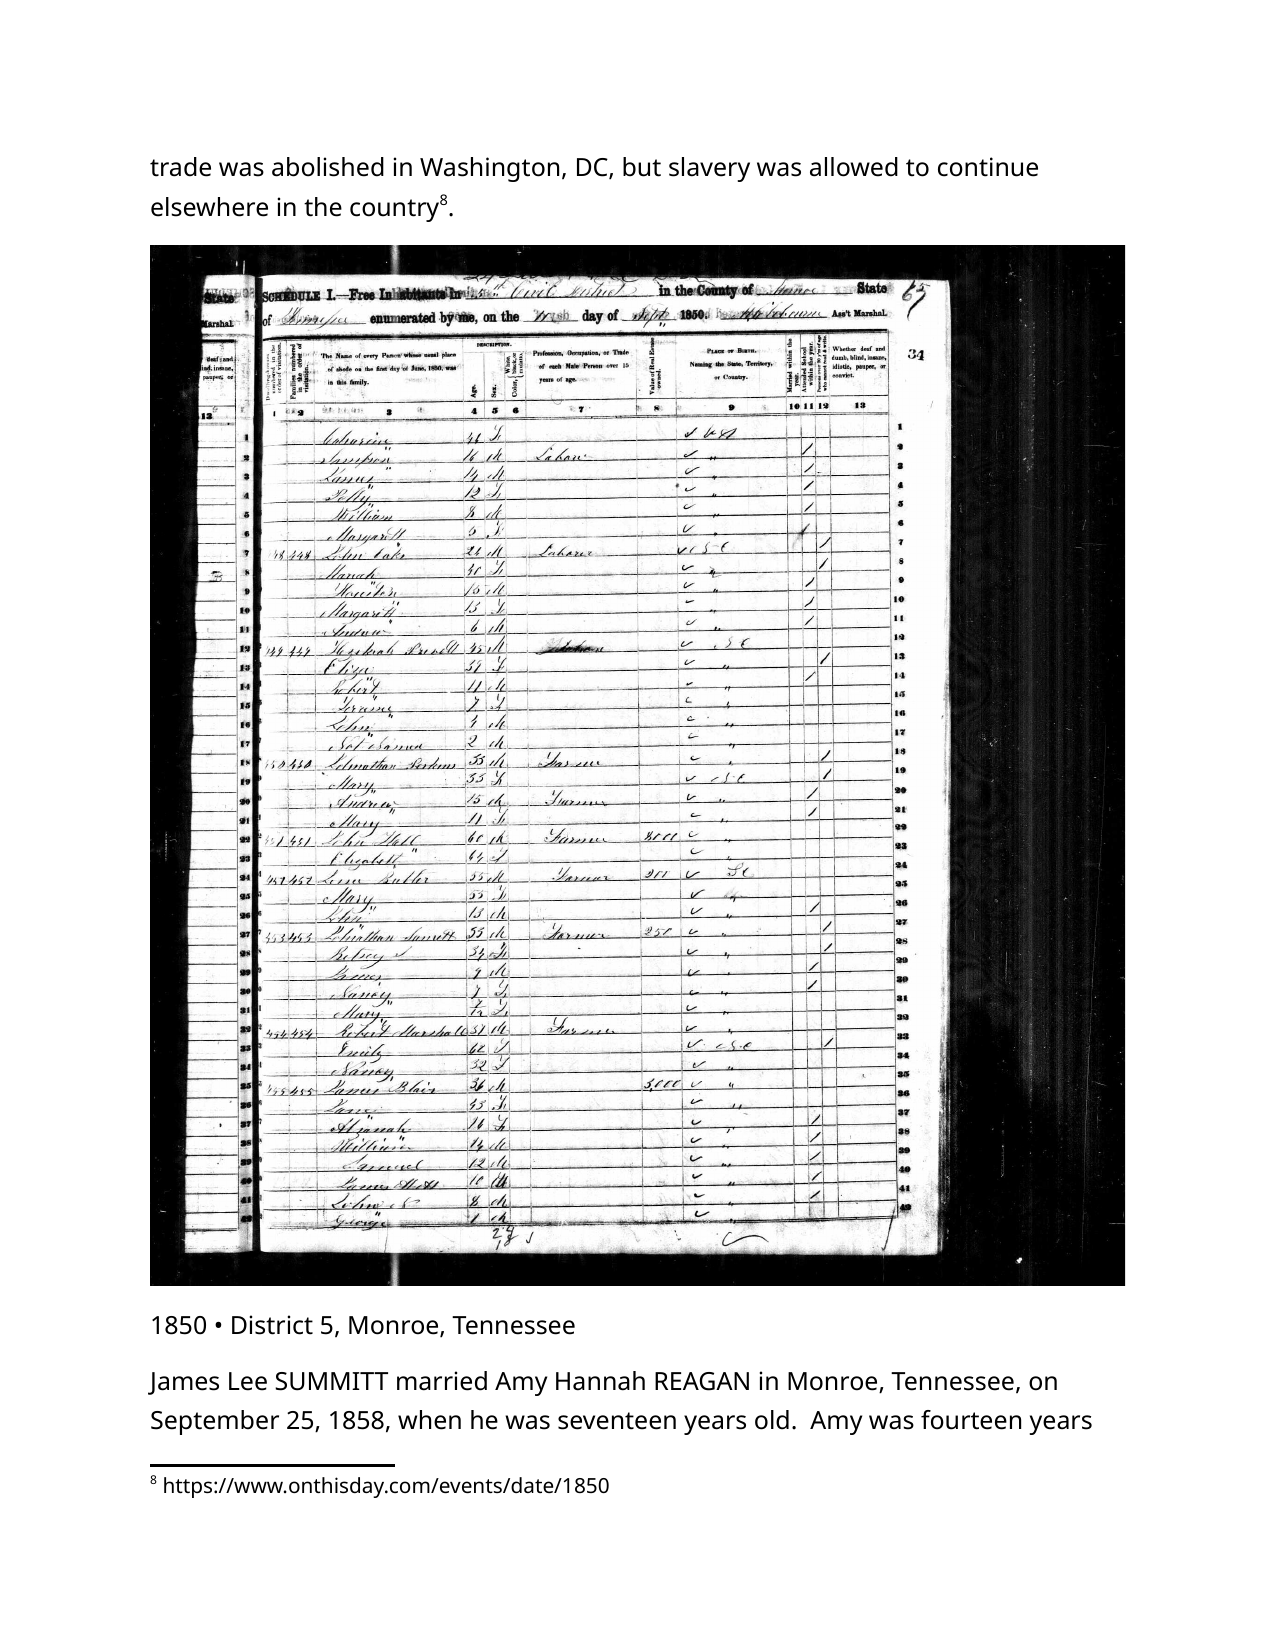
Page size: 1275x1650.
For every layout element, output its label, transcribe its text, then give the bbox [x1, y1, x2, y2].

picture [150, 245, 1125, 1286]
text 1850 • District 5, Monroe, Tennessee [150, 1307, 1125, 1341]
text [150, 150, 1125, 223]
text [150, 1363, 1125, 1436]
